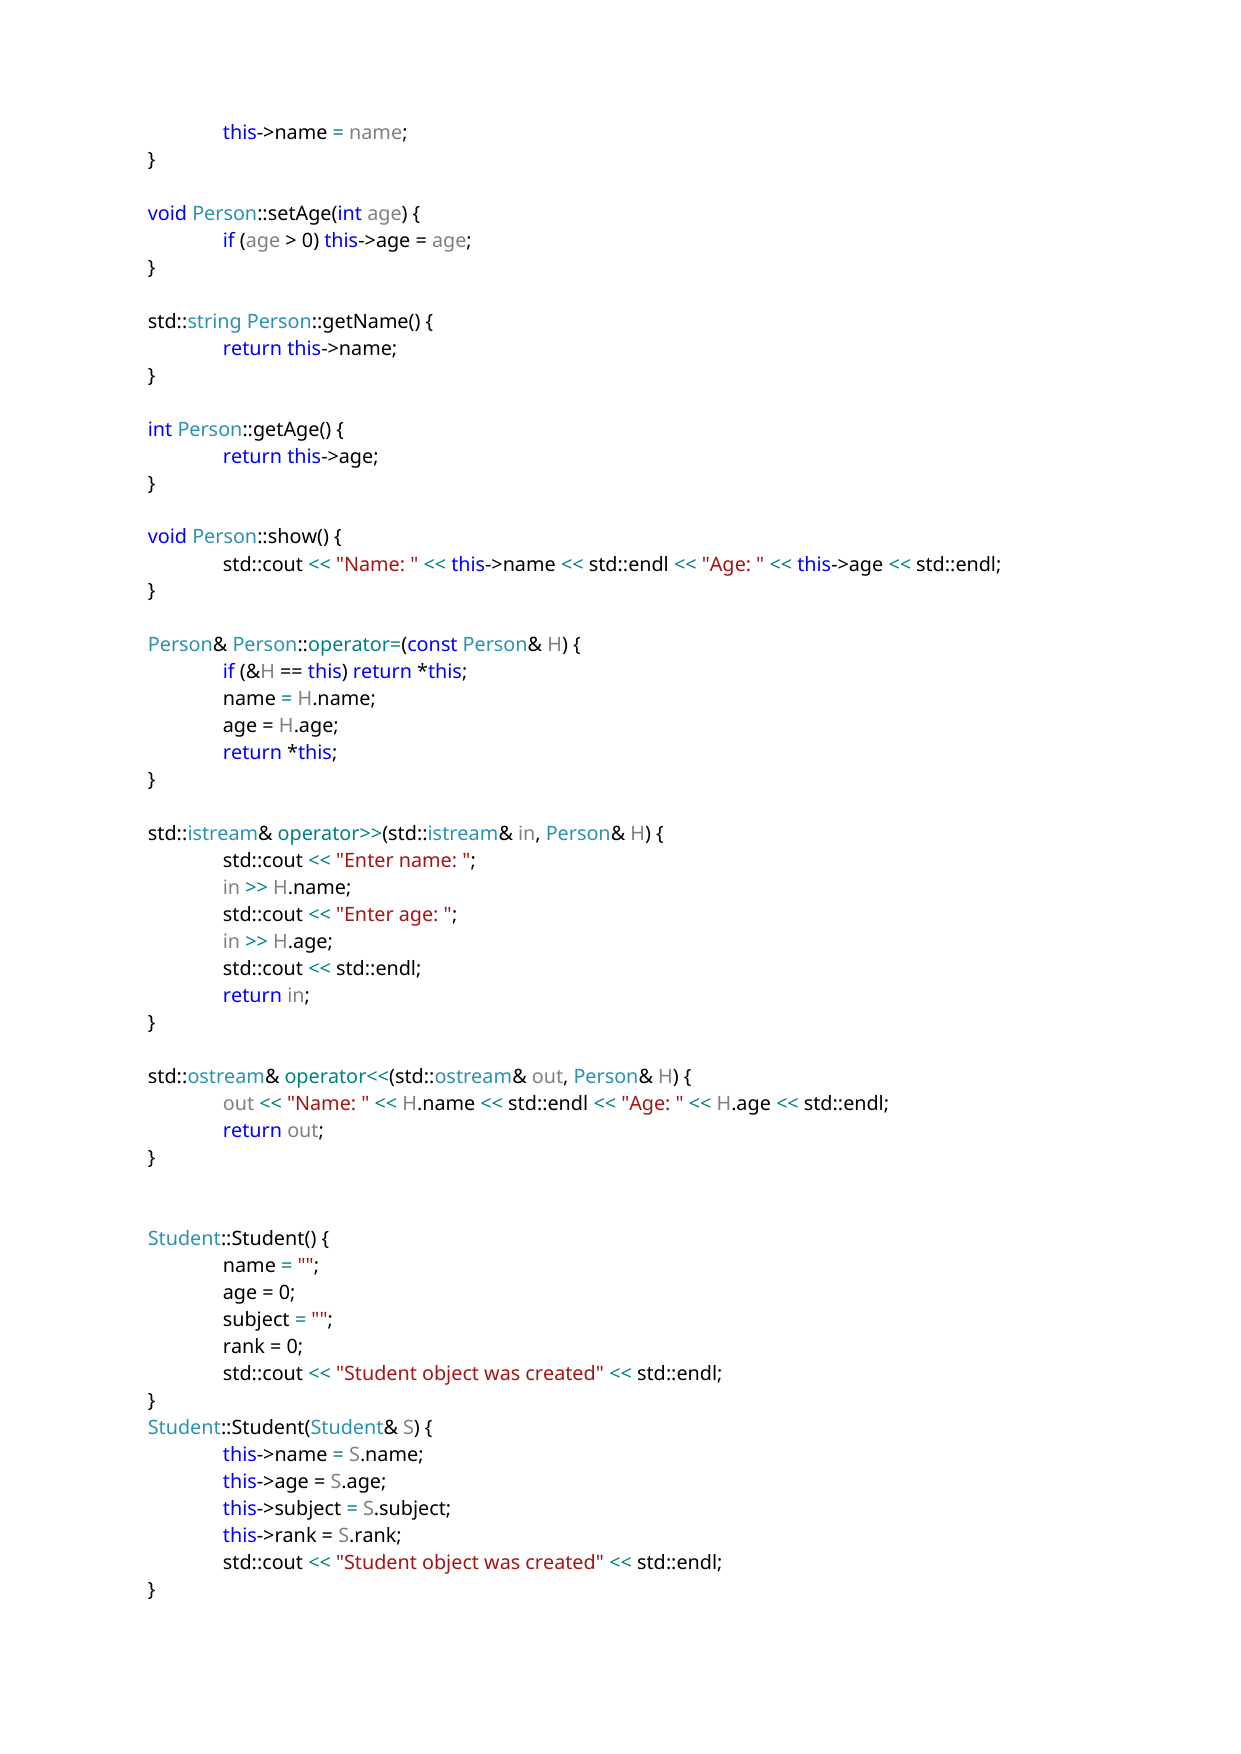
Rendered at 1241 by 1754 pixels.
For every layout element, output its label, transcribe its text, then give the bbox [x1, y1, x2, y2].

text age = H.age; [148, 712, 1181, 739]
text } [148, 253, 1181, 280]
text } [148, 1386, 1181, 1413]
text } [148, 577, 1181, 604]
text out << "Name: " << H.name << std::endl << "Age: " << H.age << std::endl; [148, 1089, 1181, 1116]
text in >> H.name; [148, 873, 1181, 901]
text int Person::getAge() { [148, 415, 1181, 442]
text in >> H.age; [148, 927, 1181, 954]
text name = ""; [148, 1251, 1181, 1278]
text std::cout << "Student object was created" << std::endl; [148, 1359, 1181, 1386]
text this->subject = S.subject; [148, 1494, 1181, 1521]
text void Person::show() { [148, 523, 1181, 550]
text Student::Student() { [148, 1224, 1181, 1251]
text void Person::setAge(int age) { [148, 199, 1181, 226]
text std::cout << std::endl; [148, 954, 1181, 981]
text return out; [148, 1116, 1181, 1143]
text this->name = S.name; [148, 1440, 1181, 1467]
text std::cout << "Student object was created" << std::endl; [148, 1548, 1181, 1575]
text Student::Student(Student& S) { [148, 1413, 1181, 1440]
text std::cout << "Name: " << this->name << std::endl << "Age: " << this->age << std::endl; [148, 550, 1181, 577]
text } [148, 145, 1181, 172]
text } [148, 766, 1181, 793]
text return this->name; [148, 334, 1181, 361]
text age = 0; [148, 1278, 1181, 1305]
text return *this; [148, 739, 1181, 766]
text std::string Person::getName() { [148, 307, 1181, 334]
text this->age = S.age; [148, 1467, 1181, 1494]
text this->rank = S.rank; [148, 1521, 1181, 1548]
text } [148, 1008, 1181, 1035]
text return this->age; [148, 442, 1181, 469]
text rank = 0; [148, 1332, 1181, 1359]
text Person& Person::operator=(const Person& H) { [148, 631, 1181, 658]
text std::istream& operator>>(std::istream& in, Person& H) { [148, 819, 1181, 847]
text std::ostream& operator<<(std::ostream& out, Person& H) { [148, 1062, 1181, 1089]
text subject = ""; [148, 1305, 1181, 1332]
text } [148, 469, 1181, 496]
text } [148, 361, 1181, 388]
text std::cout << "Enter name: "; [148, 847, 1181, 873]
text } [148, 1575, 1181, 1602]
text this->name = name; [148, 118, 1181, 145]
text name = H.name; [148, 685, 1181, 712]
text std::cout << "Enter age: "; [148, 901, 1181, 927]
text if (&H == this) return *this; [148, 658, 1181, 685]
text if (age > 0) this->age = age; [148, 226, 1181, 253]
text } [148, 1143, 1181, 1170]
text return in; [148, 981, 1181, 1008]
